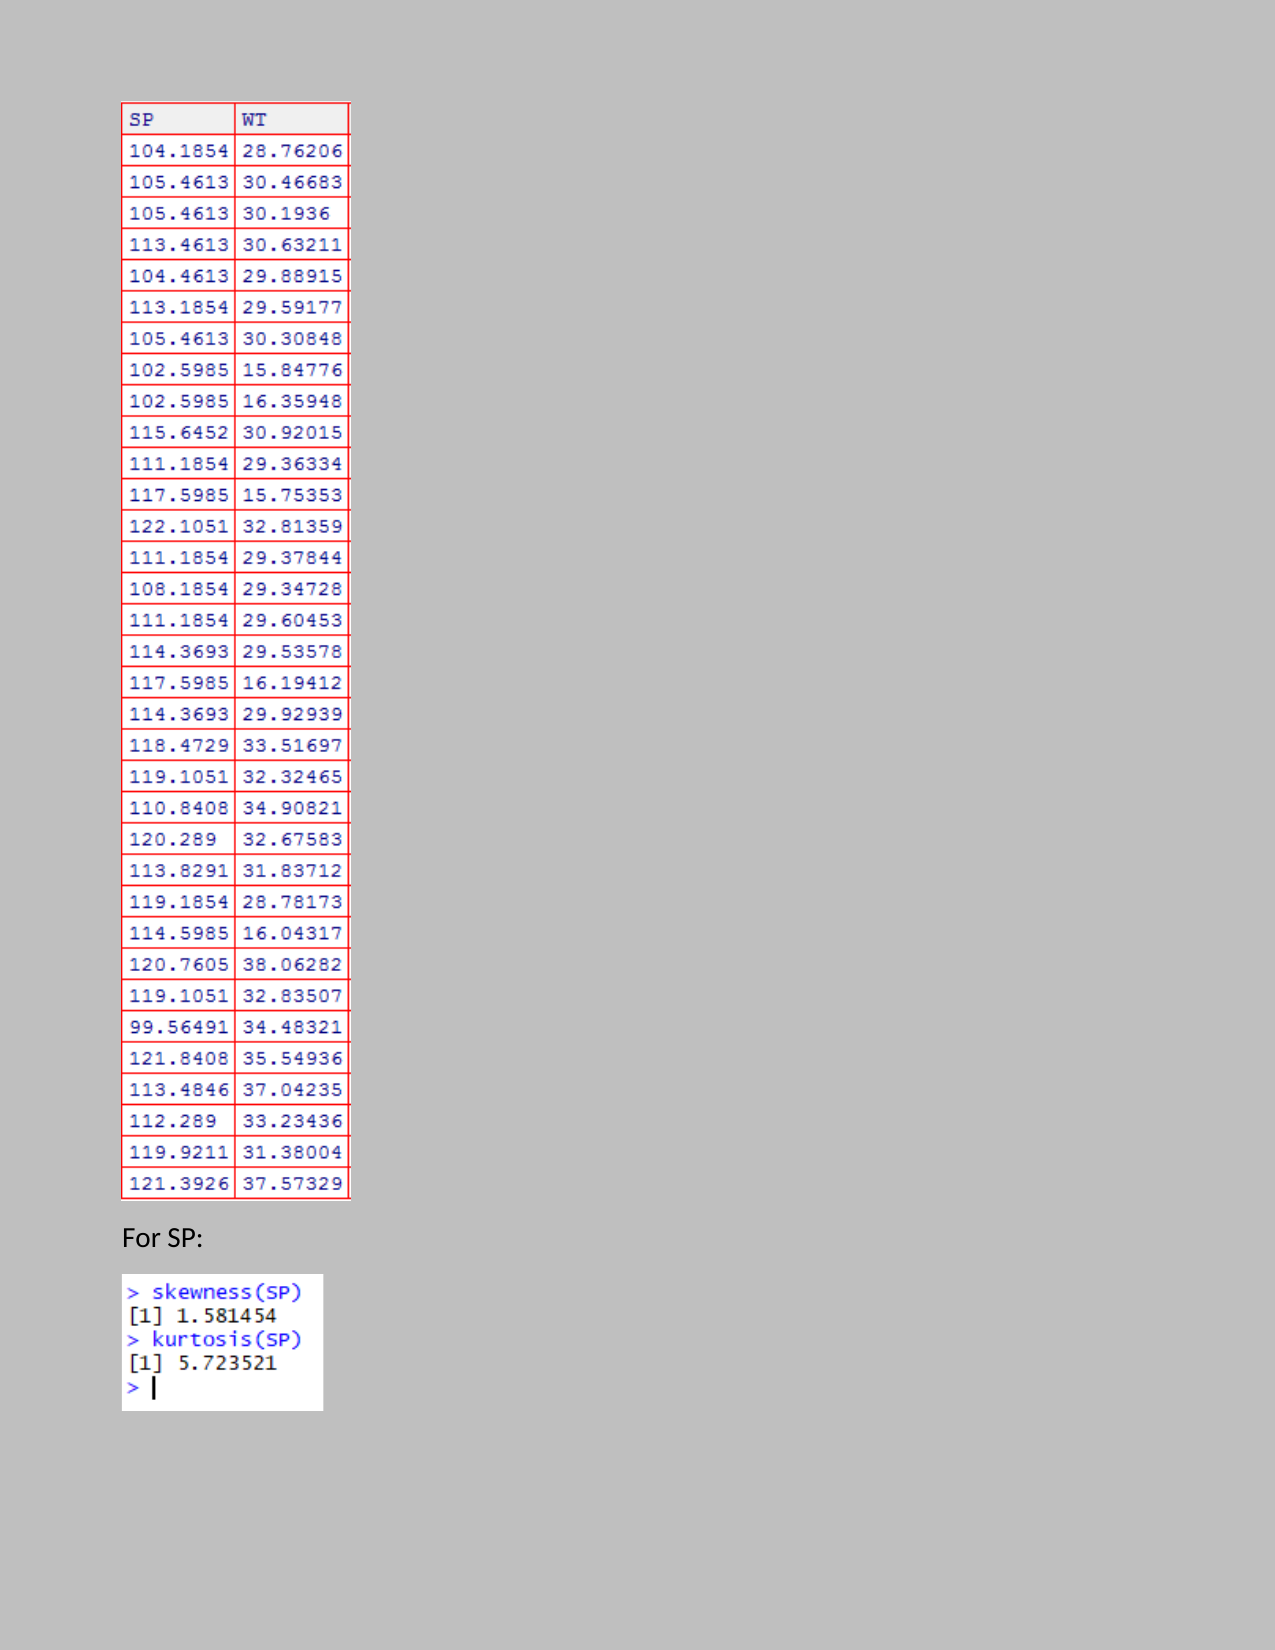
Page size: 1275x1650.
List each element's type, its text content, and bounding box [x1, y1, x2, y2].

text For SP: [122, 1219, 1219, 1255]
picture [121, 101, 351, 1201]
picture [121, 1274, 324, 1411]
